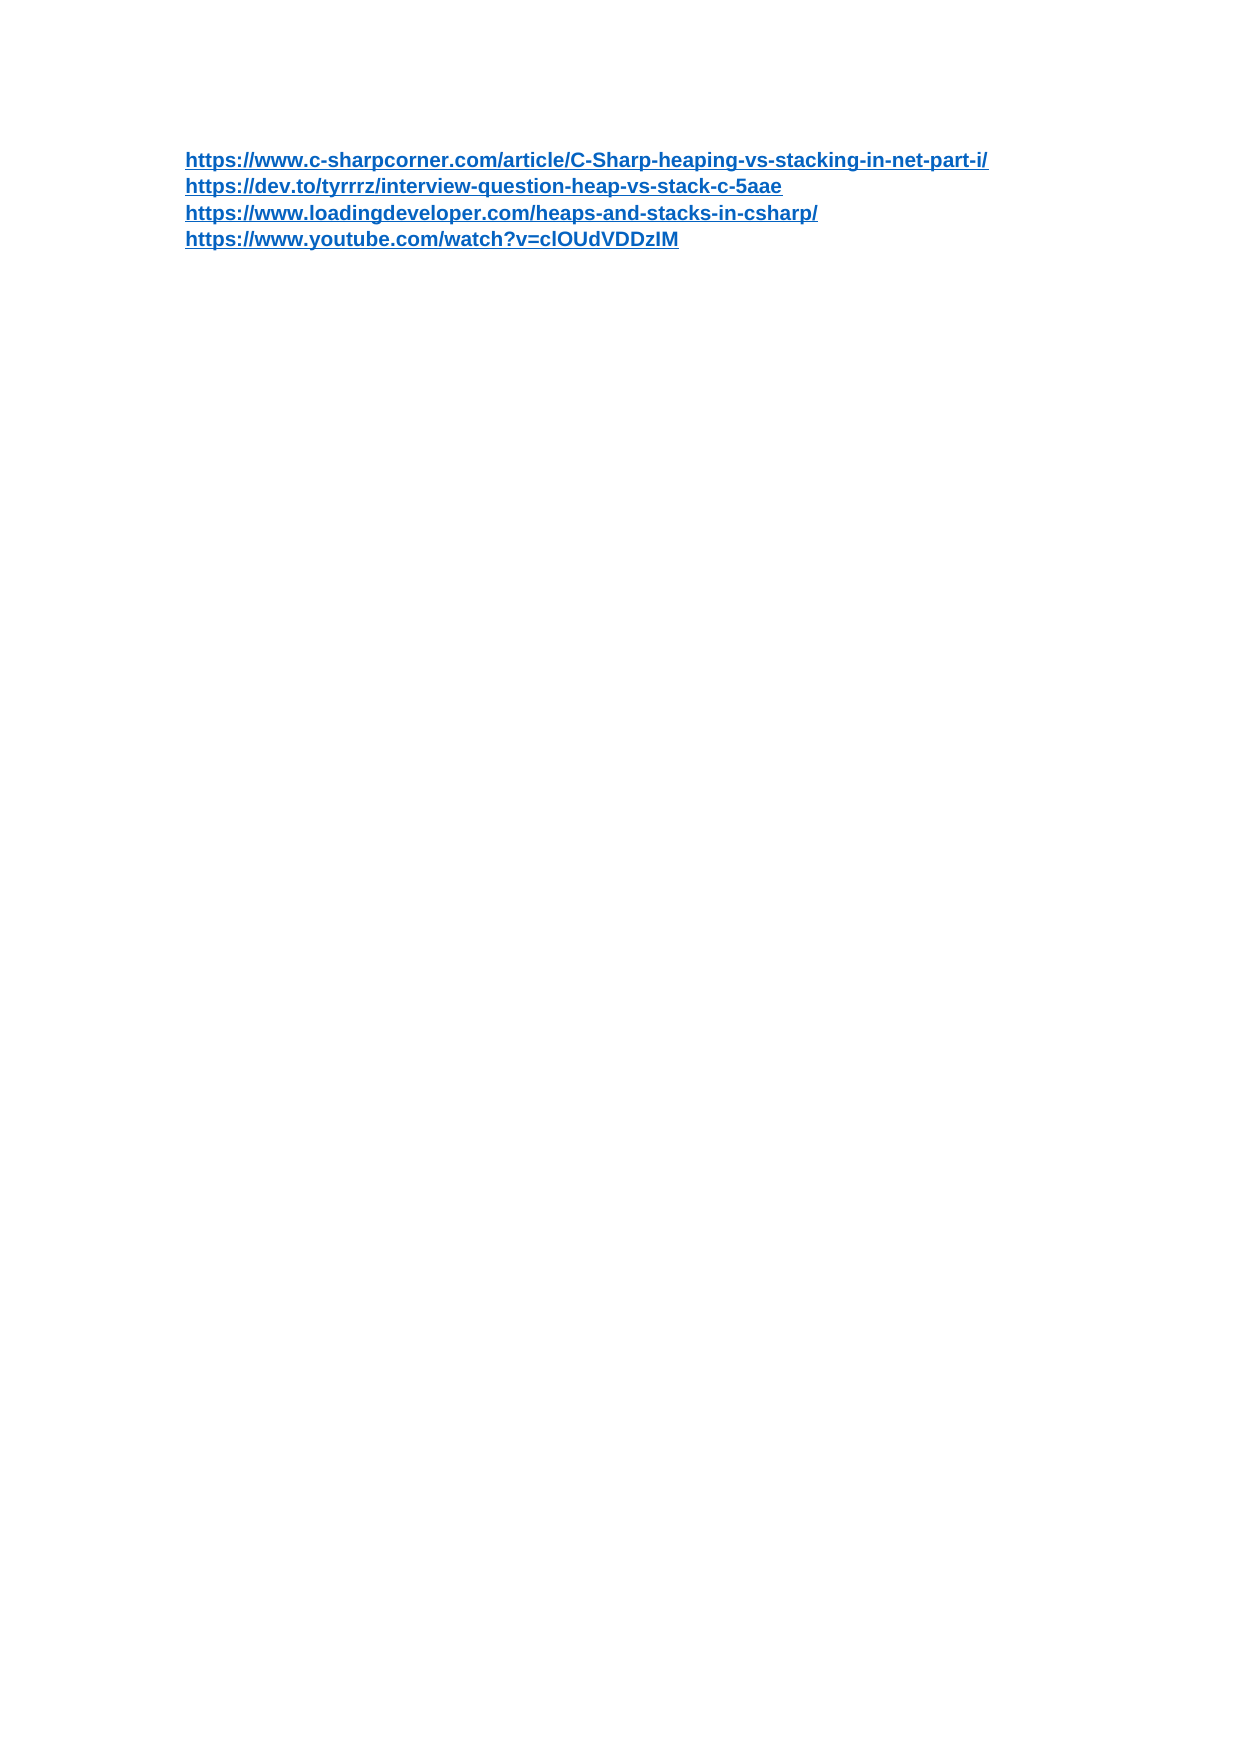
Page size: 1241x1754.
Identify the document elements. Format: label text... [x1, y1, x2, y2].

text https://www.c-sharpcorner.com/article/C-Sharp-heaping-vs-stacking-in-net-part-i/ [185, 148, 1093, 172]
text https://www.youtube.com/watch?v=clOUdVDDzIM [185, 227, 1093, 251]
text https://www.loadingdeveloper.com/heaps-and-stacks-in-csharp/ [185, 200, 1093, 224]
text https://dev.to/tyrrrz/interview-question-heap-vs-stack-c-5aae [185, 174, 1093, 198]
